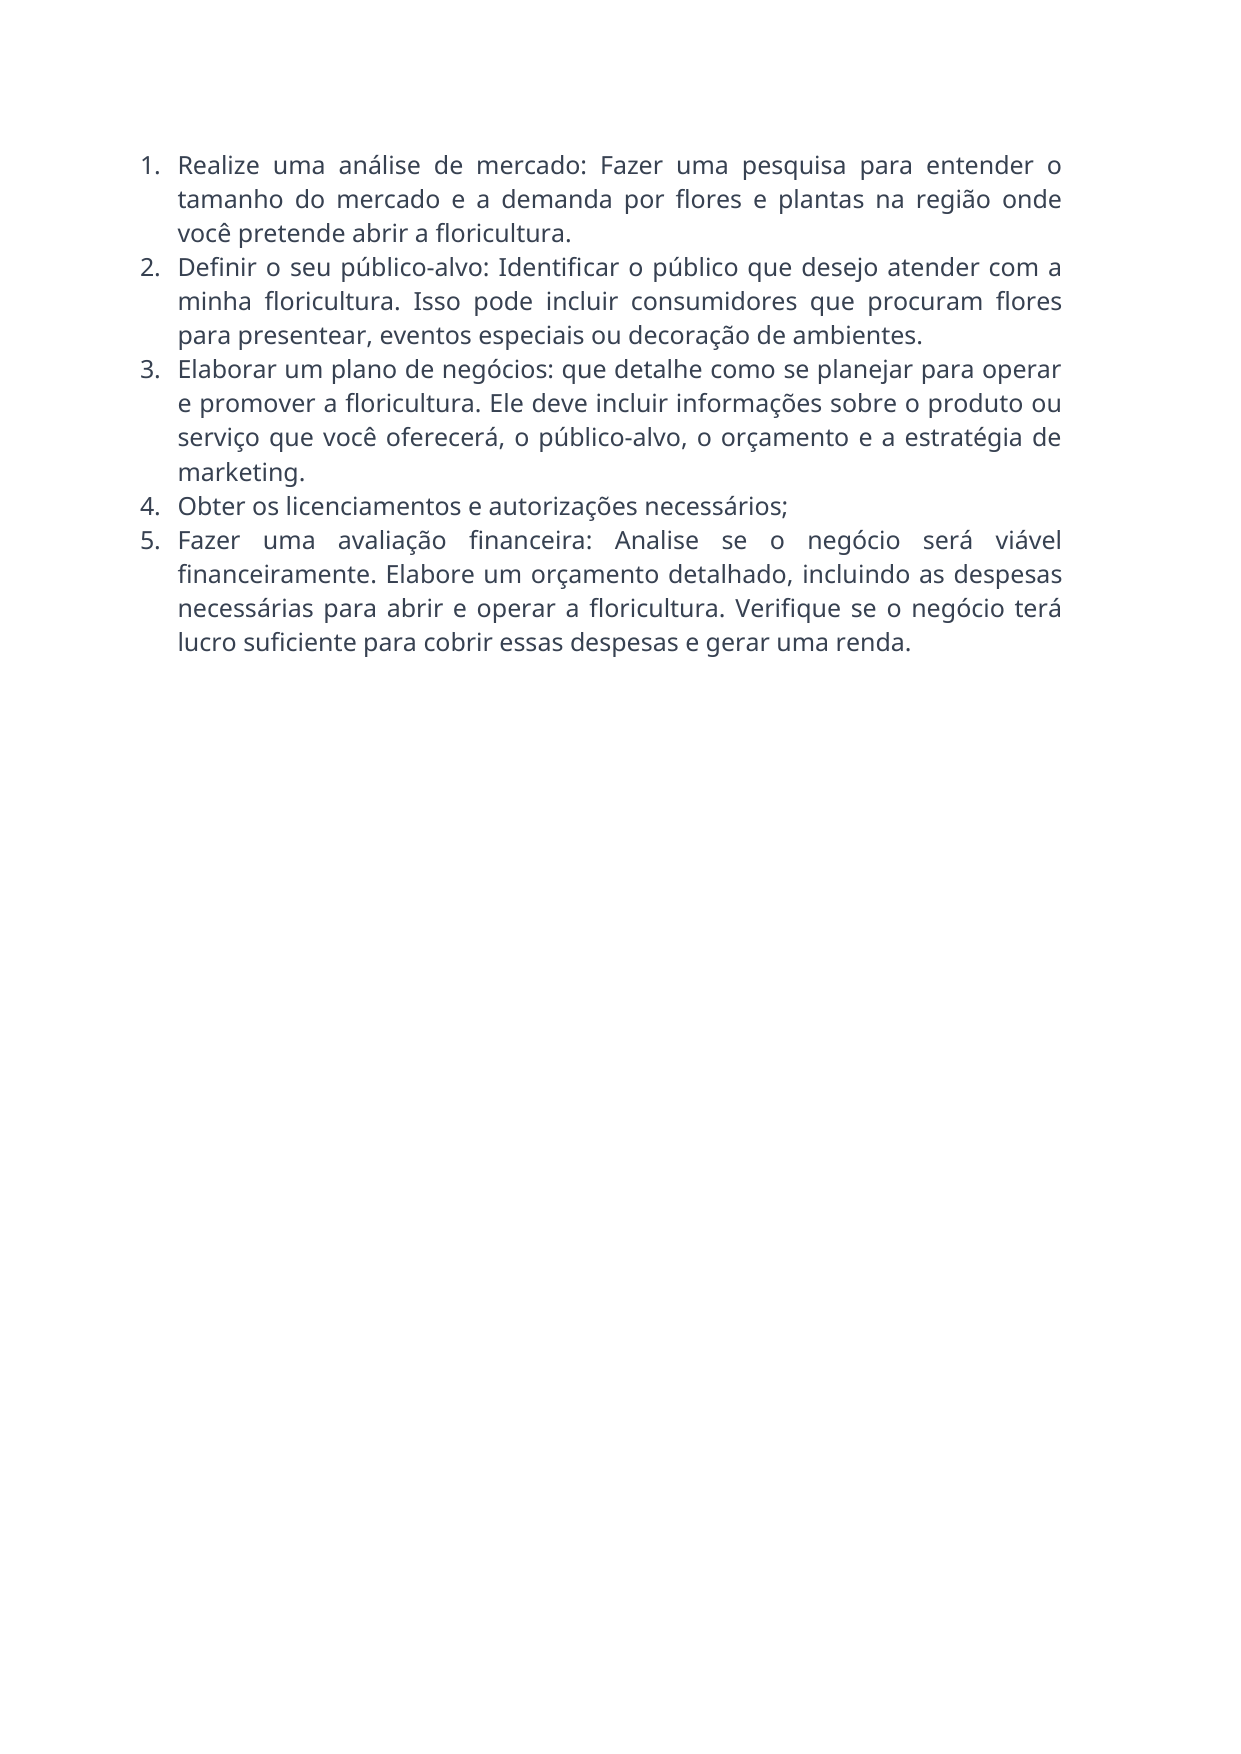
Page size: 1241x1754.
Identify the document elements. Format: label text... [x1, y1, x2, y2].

list Realize uma análise de mercado: Fazer uma pesquisa para entender o tamanho do mercado e a demanda por flores e plantas na região onde você pretende abrir a floricultura. [140, 148, 1063, 250]
list Fazer uma avaliação financeira: Analise se o negócio será viável financeiramente. Elabore um orçamento detalhado, incluindo as despesas necessárias para abrir e operar a floricultura. Verifique se o negócio terá lucro suficiente para cobrir essas despesas e gerar uma renda. [140, 522, 1063, 658]
list Elaborar um plano de negócios: que detalhe como se planejar para operar e promover a floricultura. Ele deve incluir informações sobre o produto ou serviço que você oferecerá, o público-alvo, o orçamento e a estratégia de marketing. [140, 352, 1063, 488]
list Definir o seu público-alvo: Identificar o público que desejo atender com a minha floricultura. Isso pode incluir consumidores que procuram flores para presentear, eventos especiais ou decoração de ambientes. [140, 250, 1063, 352]
list Obter os licenciamentos e autorizações necessários; [140, 488, 1063, 522]
